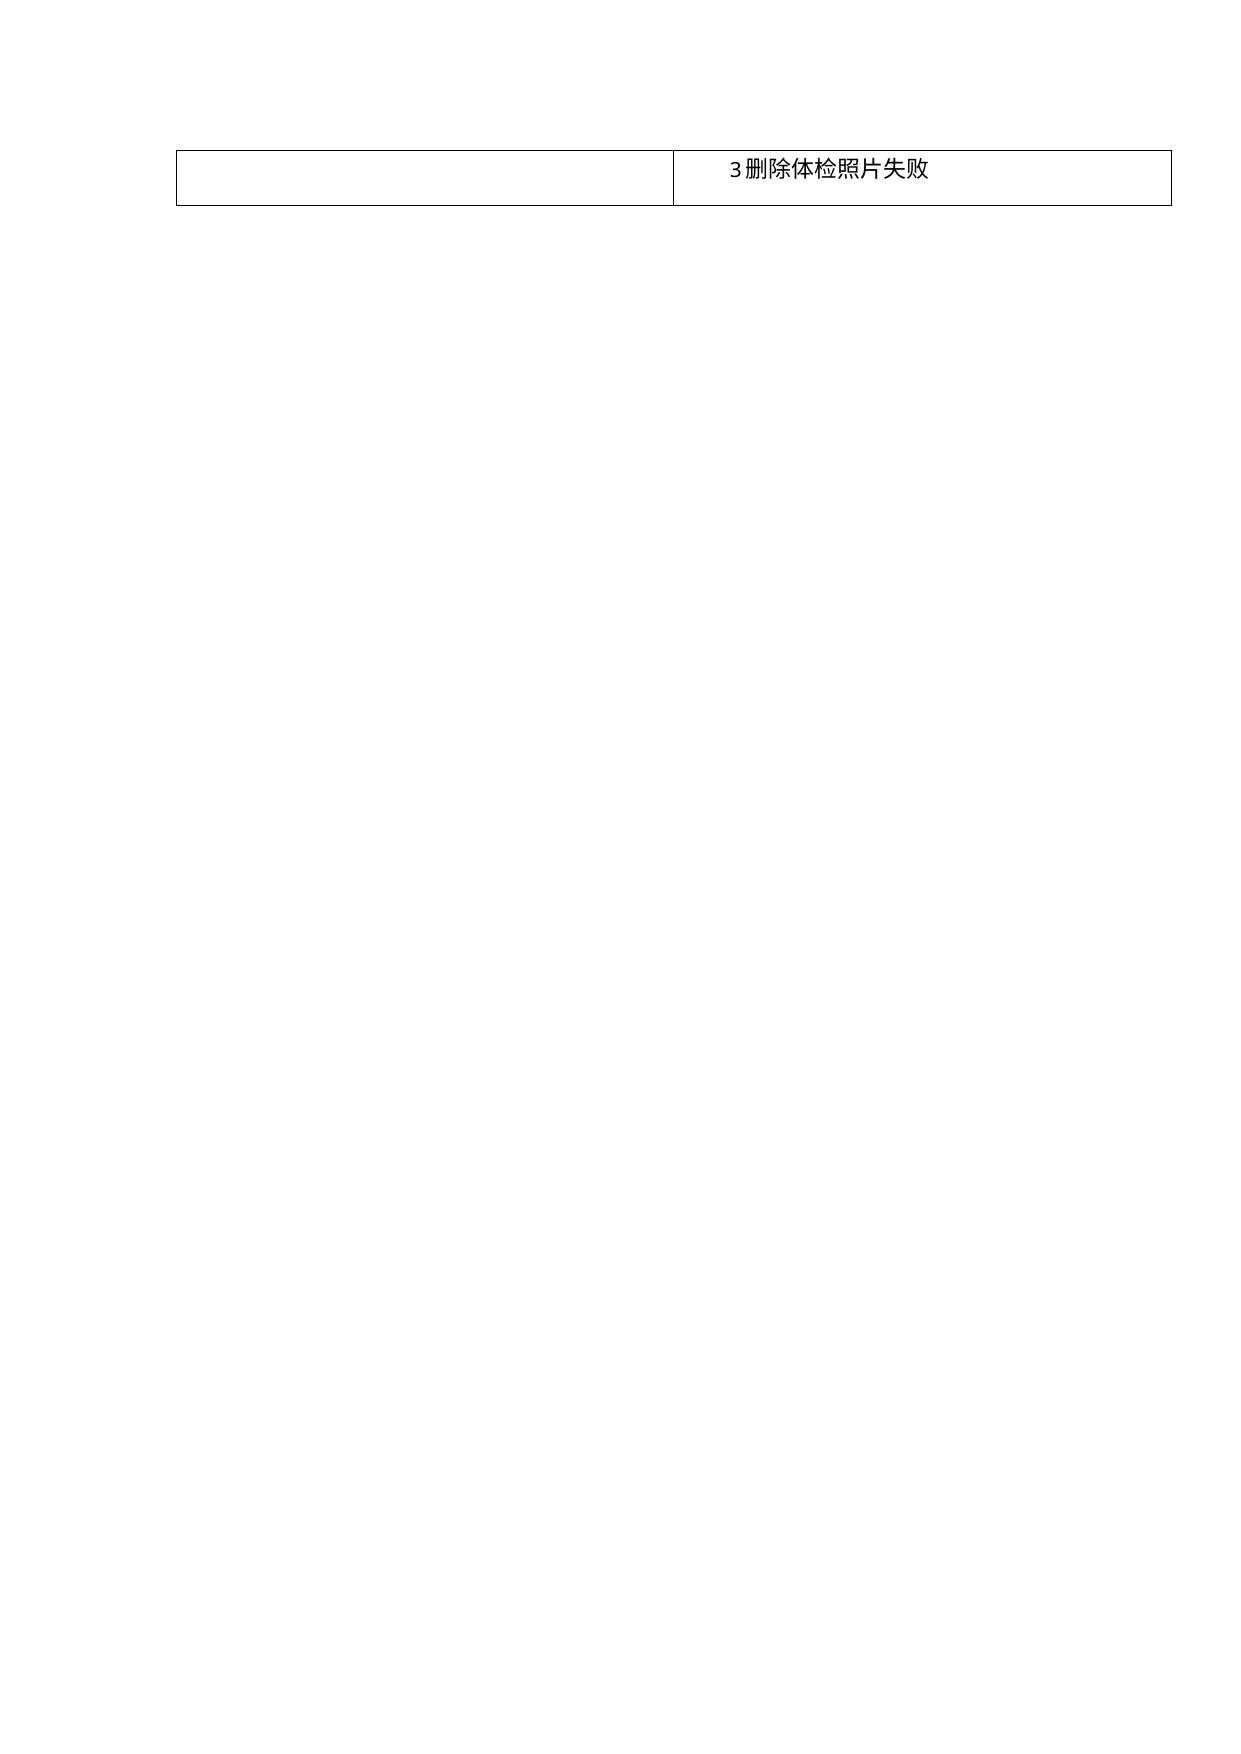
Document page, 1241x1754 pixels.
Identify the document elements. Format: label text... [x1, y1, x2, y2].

table_cell 返回参数 [177, 151, 673, 205]
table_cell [674, 151, 1171, 205]
